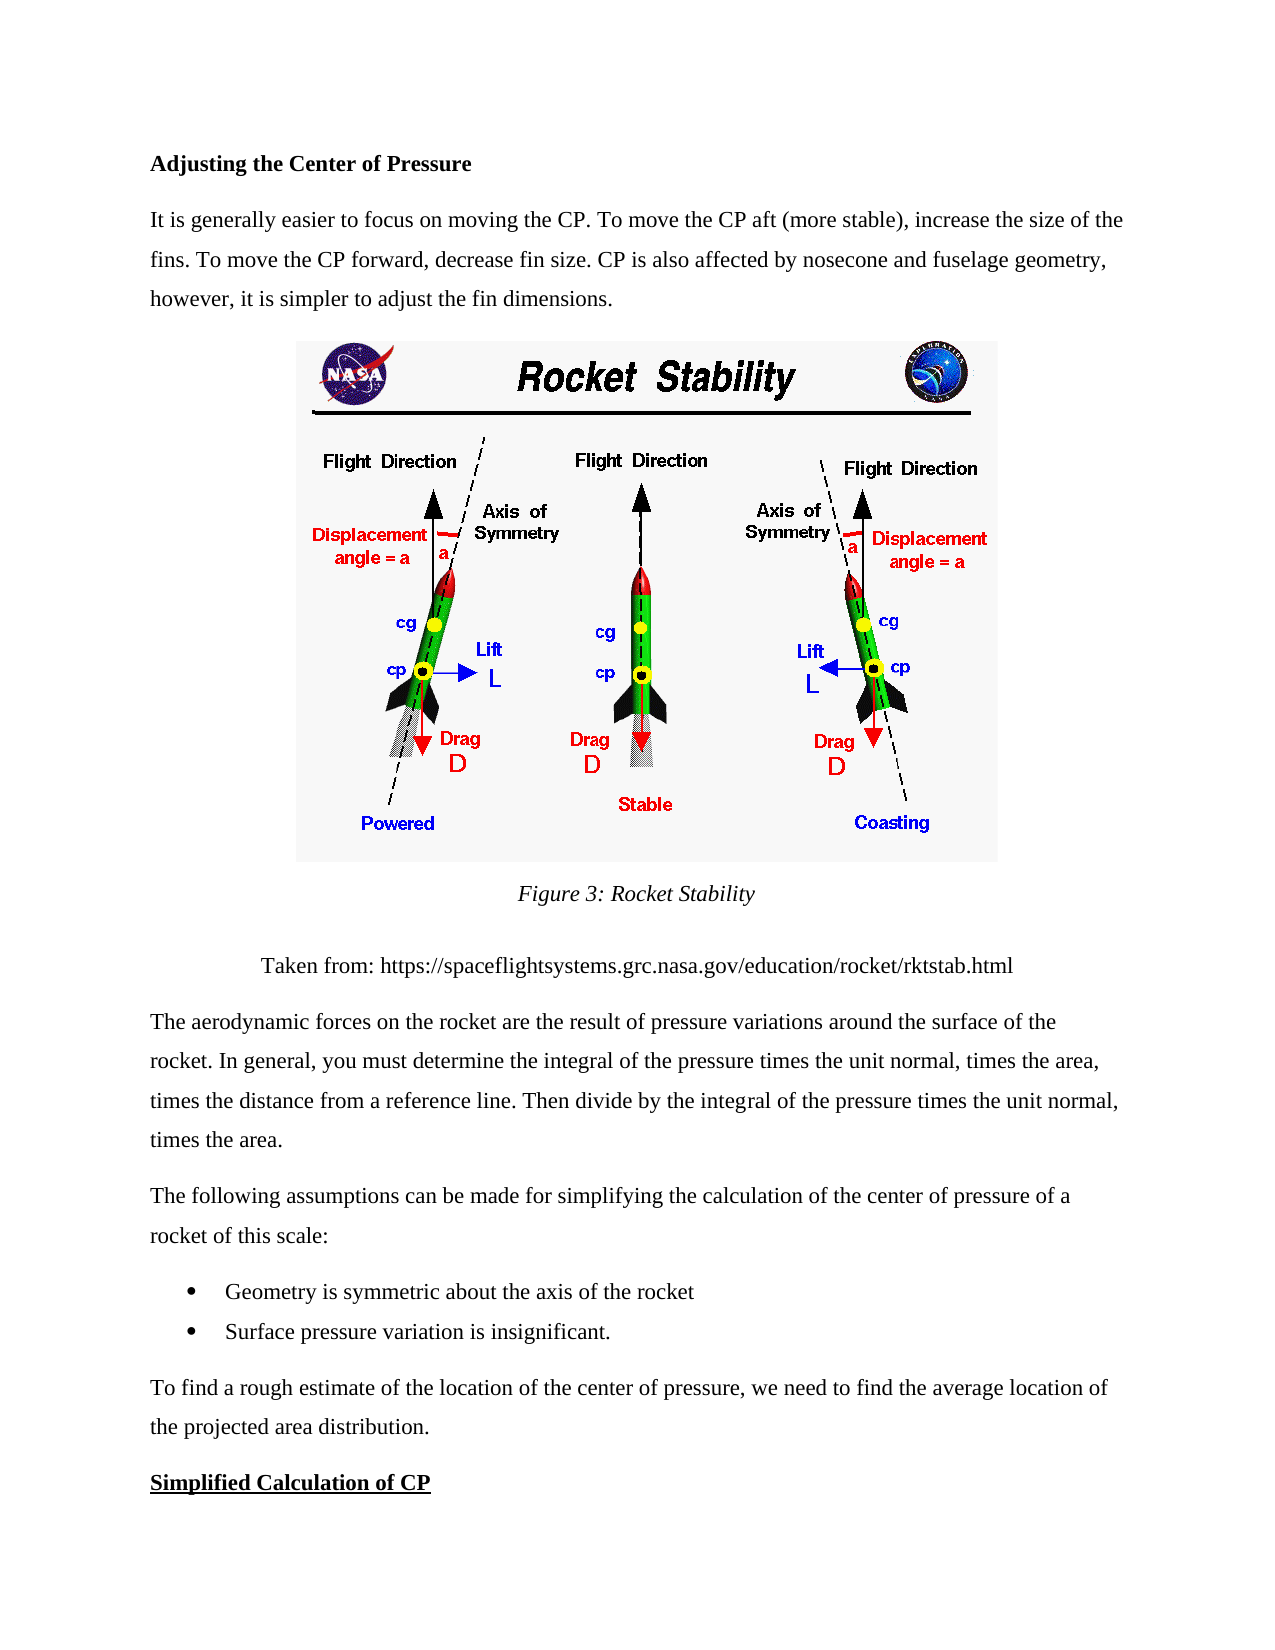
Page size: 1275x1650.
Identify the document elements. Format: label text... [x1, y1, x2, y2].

text The following assumptions can be made for simplifying the calculation of the center of pressure of a rocket of this scale: [150, 1183, 1125, 1248]
text To find a rough estimate of the location of the center of pressure, we need to find the average location of the projected area distribution. [150, 1374, 1125, 1440]
picture [296, 341, 998, 862]
text Figure 3: Rocket Stability [150, 880, 1125, 907]
text It is generally easier to focus on moving the CP. To move the CP aft (more stable), increase the size of the fins. To move the CP forward, decrease fin size. CP is also affected by nosecone and fuselage geometry, however, it is simpler to adjust the fin dimensions. [150, 206, 1125, 311]
text Simplified Calculation of CP [150, 1469, 1125, 1496]
list Geometry is symmetric about the axis of the rocket [187, 1278, 1125, 1304]
text Adjusting the Center of Pressure [150, 150, 1125, 176]
list Surface pressure variation is insignificant. [187, 1318, 1125, 1344]
text Taken from: https://spaceflightsystems.grc.nasa.gov/education/rocket/rktstab.html [150, 952, 1125, 978]
text The aerodynamic forces on the rocket are the result of pressure variations around the surface of the rocket. In general, you must determine the integral of the pressure times the unit normal, times the area, times the distance from a reference line. Then divide by the integral of the pressure times the unit normal, times the area. [150, 1008, 1125, 1153]
